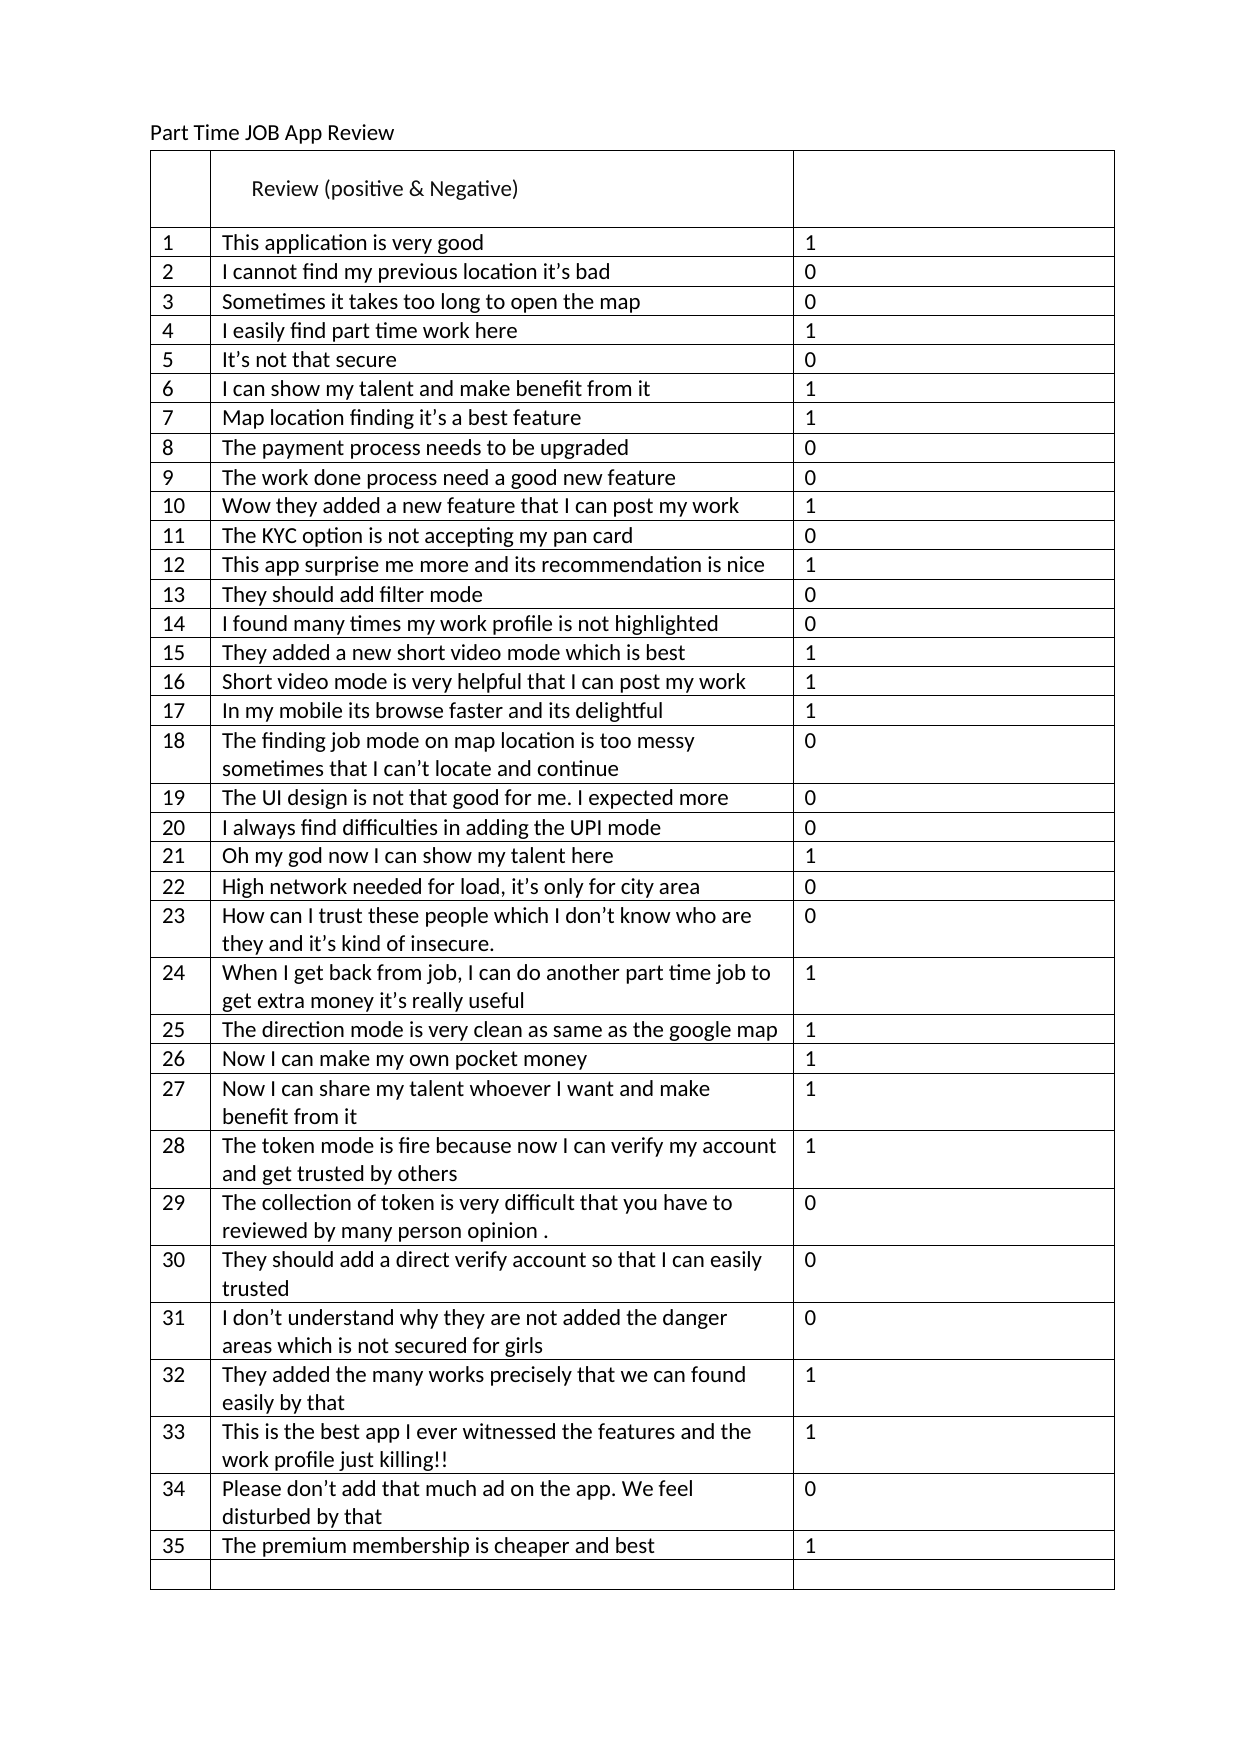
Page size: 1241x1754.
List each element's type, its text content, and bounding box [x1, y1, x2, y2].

table_cell I found many times my work profile is not highlighted [211, 609, 793, 637]
table_cell 0 [794, 901, 1114, 957]
table_cell 33 [151, 1417, 210, 1473]
table_cell 0 [794, 1189, 1114, 1244]
table_cell 31 [151, 1303, 210, 1359]
table_cell Wow they added a new feature that I can post my work [211, 492, 793, 520]
table_cell Now I can share my talent whoever I want and make benefit from it [211, 1074, 793, 1130]
table_cell 35 [151, 1531, 210, 1559]
table_cell [794, 1560, 1114, 1588]
table_cell 1 [794, 550, 1114, 579]
table_cell 0 [794, 257, 1114, 286]
table_cell The finding job mode on map location is too messy sometimes that I can’t locate and continue [211, 726, 793, 782]
table_cell The payment process needs to be upgraded [211, 434, 793, 462]
table_cell Please don’t add that much ad on the app. We feel disturbed by that [211, 1474, 793, 1530]
table_header [794, 151, 1114, 227]
table_cell 1 [794, 374, 1114, 402]
table_cell They should add filter mode [211, 580, 793, 608]
table_cell 1 [794, 1360, 1114, 1416]
table_cell 2 [151, 257, 210, 286]
table_cell 29 [151, 1189, 210, 1244]
table_cell 1 [794, 1417, 1114, 1473]
table_cell 4 [151, 316, 210, 344]
table_cell 5 [151, 345, 210, 373]
table_cell 13 [151, 580, 210, 608]
table_cell They should add a direct verify account so that I can easily trusted [211, 1246, 793, 1302]
table_cell In my mobile its browse faster and its delightful [211, 696, 793, 725]
table_cell 0 [794, 1303, 1114, 1359]
table_cell 30 [151, 1246, 210, 1302]
table_cell 0 [794, 726, 1114, 782]
table_cell 0 [794, 813, 1114, 841]
table_cell 10 [151, 492, 210, 520]
table_cell Map location finding it’s a best feature [211, 403, 793, 432]
table_cell This app surprise me more and its recommendation is nice [211, 550, 793, 579]
table_cell 23 [151, 901, 210, 957]
table_cell 20 [151, 813, 210, 841]
table_cell 0 [794, 872, 1114, 900]
table_cell 1 [794, 492, 1114, 520]
table_cell 0 [794, 463, 1114, 491]
table_cell 1 [794, 1531, 1114, 1559]
table_cell 0 [794, 1246, 1114, 1302]
table_cell When I get back from job, I can do another part time job to get extra money it’s really useful [211, 958, 793, 1014]
table_cell 1 [794, 958, 1114, 1014]
table_cell The UI design is not that good for me. I expected more [211, 784, 793, 812]
table_cell They added a new short video mode which is best [211, 638, 793, 666]
table_cell Sometimes it takes too long to open the map [211, 287, 793, 315]
table_cell They added the many works precisely that we can found easily by that [211, 1360, 793, 1416]
table_cell [151, 1560, 210, 1588]
table_cell 21 [151, 842, 210, 871]
table_cell 1 [794, 316, 1114, 344]
table_cell 16 [151, 667, 210, 695]
table_cell 25 [151, 1015, 210, 1043]
table_cell The work done process need a good new feature [211, 463, 793, 491]
table_cell 1 [794, 1074, 1114, 1130]
table_cell 0 [794, 1474, 1114, 1530]
table_cell The collection of token is very difficult that you have to reviewed by many person opinion . [211, 1189, 793, 1244]
table_cell 11 [151, 521, 210, 549]
table_cell 1 [794, 1015, 1114, 1043]
table_cell 26 [151, 1044, 210, 1073]
table_cell 8 [151, 434, 210, 462]
table_cell Short video mode is very helpful that I can post my work [211, 667, 793, 695]
table_cell 34 [151, 1474, 210, 1530]
table_cell This is the best app I ever witnessed the features and the work profile just killing!! [211, 1417, 793, 1473]
table_cell The token mode is fire because now I can verify my account and get trusted by others [211, 1131, 793, 1187]
table_cell 17 [151, 696, 210, 725]
table_cell The premium membership is cheaper and best [211, 1531, 793, 1559]
table_cell 0 [794, 345, 1114, 373]
table_cell I can show my talent and make benefit from it [211, 374, 793, 402]
table_cell 1 [794, 638, 1114, 666]
table_cell 22 [151, 872, 210, 900]
table_cell 12 [151, 550, 210, 579]
table_cell 1 [794, 228, 1114, 256]
table_cell I cannot find my previous location it’s bad [211, 257, 793, 286]
table_cell How can I trust these people which I don’t know who are they and it’s kind of insecure. [211, 901, 793, 957]
table_cell 1 [794, 1044, 1114, 1073]
table_cell 18 [151, 726, 210, 782]
table_cell The direction mode is very clean as same as the google map [211, 1015, 793, 1043]
table_cell This application is very good [211, 228, 793, 256]
table_cell I easily find part time work here [211, 316, 793, 344]
table_cell 15 [151, 638, 210, 666]
table_cell Now I can make my own pocket money [211, 1044, 793, 1073]
table_cell 1 [151, 228, 210, 256]
table_cell 1 [794, 403, 1114, 432]
table_cell Oh my god now I can show my talent here [211, 842, 793, 871]
table_cell 1 [794, 842, 1114, 871]
table_cell 1 [794, 696, 1114, 725]
table_cell 7 [151, 403, 210, 432]
table_cell I don’t understand why they are not added the danger areas which is not secured for girls [211, 1303, 793, 1359]
table_cell 3 [151, 287, 210, 315]
table_cell 0 [794, 521, 1114, 549]
table_cell 0 [794, 287, 1114, 315]
table_cell 0 [794, 784, 1114, 812]
table_cell 19 [151, 784, 210, 812]
table_cell It’s not that secure [211, 345, 793, 373]
table_cell I always find difficulties in adding the UPI mode [211, 813, 793, 841]
table_cell 14 [151, 609, 210, 637]
table_header [211, 151, 793, 227]
table_cell [211, 1560, 793, 1588]
table_cell 1 [794, 1131, 1114, 1187]
table_cell 6 [151, 374, 210, 402]
table_cell 0 [794, 434, 1114, 462]
table_cell High network needed for load, it’s only for city area [211, 872, 793, 900]
table_cell 24 [151, 958, 210, 1014]
table_header [151, 151, 210, 227]
table_cell 9 [151, 463, 210, 491]
table_cell The KYC option is not accepting my pan card [211, 521, 793, 549]
table_cell 27 [151, 1074, 210, 1130]
table_cell 0 [794, 580, 1114, 608]
table_cell 32 [151, 1360, 210, 1416]
table_cell 1 [794, 667, 1114, 695]
table_cell 0 [794, 609, 1114, 637]
table_cell 28 [151, 1131, 210, 1187]
